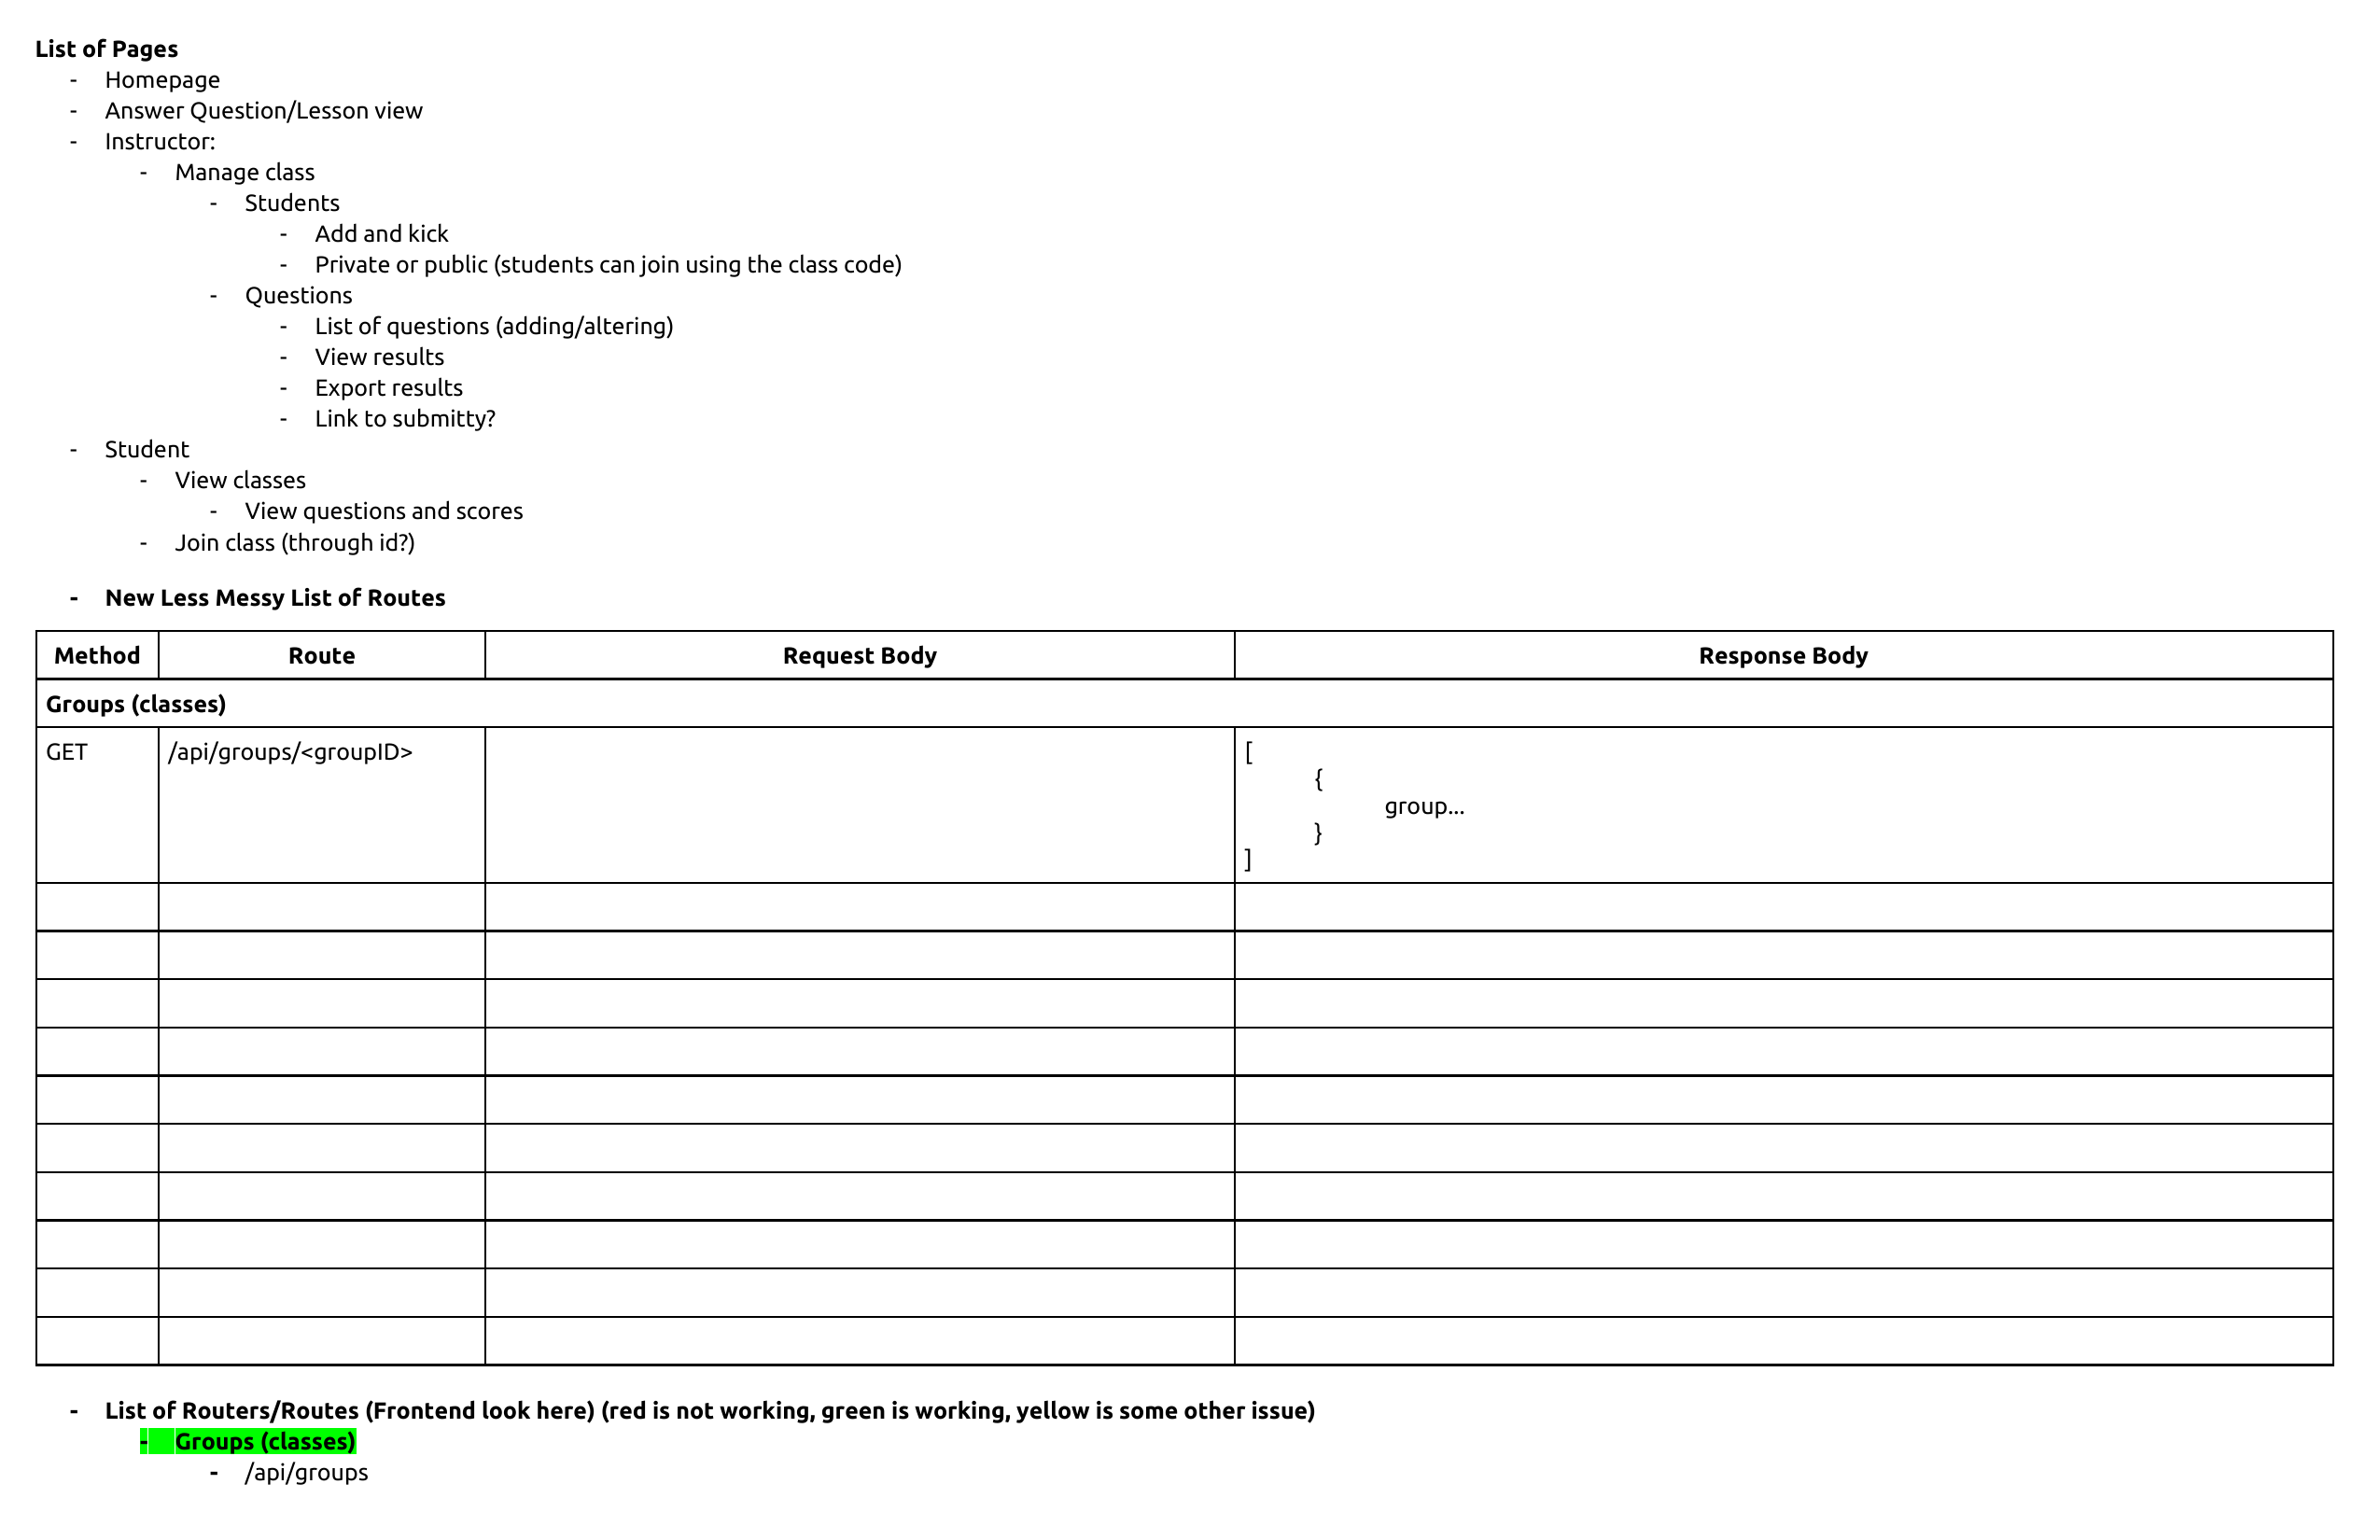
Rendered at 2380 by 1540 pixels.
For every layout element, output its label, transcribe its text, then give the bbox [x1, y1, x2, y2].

table_cell [37, 1029, 158, 1074]
table_cell [1236, 932, 2332, 978]
table_cell [160, 1269, 484, 1316]
table_cell [37, 884, 158, 930]
list Answer Question/Lesson view [70, 96, 2345, 123]
table_cell [486, 932, 1234, 978]
table_cell [ { group... } ] [1236, 728, 2332, 882]
list View classes [140, 467, 2345, 493]
table_cell [37, 980, 158, 1027]
list View questions and scores [210, 497, 2345, 525]
table_cell [1236, 884, 2332, 930]
table_cell [37, 932, 158, 978]
table_cell [160, 1222, 484, 1267]
list List of questions (adding/altering) [280, 313, 2345, 339]
list Students [210, 189, 2345, 216]
table_cell [160, 1125, 484, 1171]
table_cell [160, 980, 484, 1027]
list /api/groups [210, 1459, 2345, 1485]
table_header Response Body [1236, 632, 2332, 678]
table_cell [160, 1318, 484, 1364]
table_cell [486, 1029, 1234, 1074]
table_cell [486, 884, 1234, 930]
table_cell [486, 1173, 1234, 1219]
table_cell GET [37, 728, 158, 882]
list Manage class [140, 158, 2345, 185]
table_cell [37, 1318, 158, 1364]
table_cell [37, 1222, 158, 1267]
table_cell [37, 1173, 158, 1219]
list Private or public (students can join using the class code) [280, 251, 2345, 277]
table_cell Groups (classes) [37, 680, 2332, 726]
table_cell [37, 1077, 158, 1123]
table_header Route [160, 632, 484, 678]
table_cell [37, 1125, 158, 1171]
table_cell [160, 932, 484, 978]
table_cell [160, 884, 484, 930]
list Homepage [70, 66, 2345, 92]
table_cell /api/groups/<groupID> [160, 728, 484, 882]
list Join class (through id?) [140, 528, 2345, 554]
list New Less Messy List of Routes [70, 583, 2345, 610]
table_header Method [37, 632, 158, 678]
table_cell [1236, 980, 2332, 1027]
table_header Request Body [486, 632, 1234, 678]
list Groups (classes) [140, 1427, 2345, 1454]
table_cell [486, 1077, 1234, 1123]
table_cell [486, 1222, 1234, 1267]
table_cell [160, 1173, 484, 1219]
table_cell [1236, 1222, 2332, 1267]
table_cell [486, 1125, 1234, 1171]
table_cell [1236, 1318, 2332, 1364]
table_cell [1236, 1077, 2332, 1123]
table_cell [1236, 1173, 2332, 1219]
list List of Routers/Routes (Frontend look here) (red is not working, green is working, yellow is some other issue) [70, 1397, 2345, 1423]
list Link to submitty? [280, 405, 2345, 431]
text List of Pages [35, 35, 2345, 62]
table_cell [1236, 1269, 2332, 1316]
list Add and kick [280, 220, 2345, 246]
list Export results [280, 374, 2345, 400]
table_cell [486, 728, 1234, 882]
list Questions [210, 282, 2345, 308]
table_cell [37, 1269, 158, 1316]
table_cell [1236, 1125, 2332, 1171]
list Instructor: [70, 128, 2345, 154]
table_cell [1236, 1029, 2332, 1074]
table_cell [160, 1077, 484, 1123]
table_cell [160, 1029, 484, 1074]
list View results [280, 343, 2345, 370]
table_cell [486, 1318, 1234, 1364]
table_cell [486, 980, 1234, 1027]
table_cell [486, 1269, 1234, 1316]
list Student [70, 436, 2345, 463]
